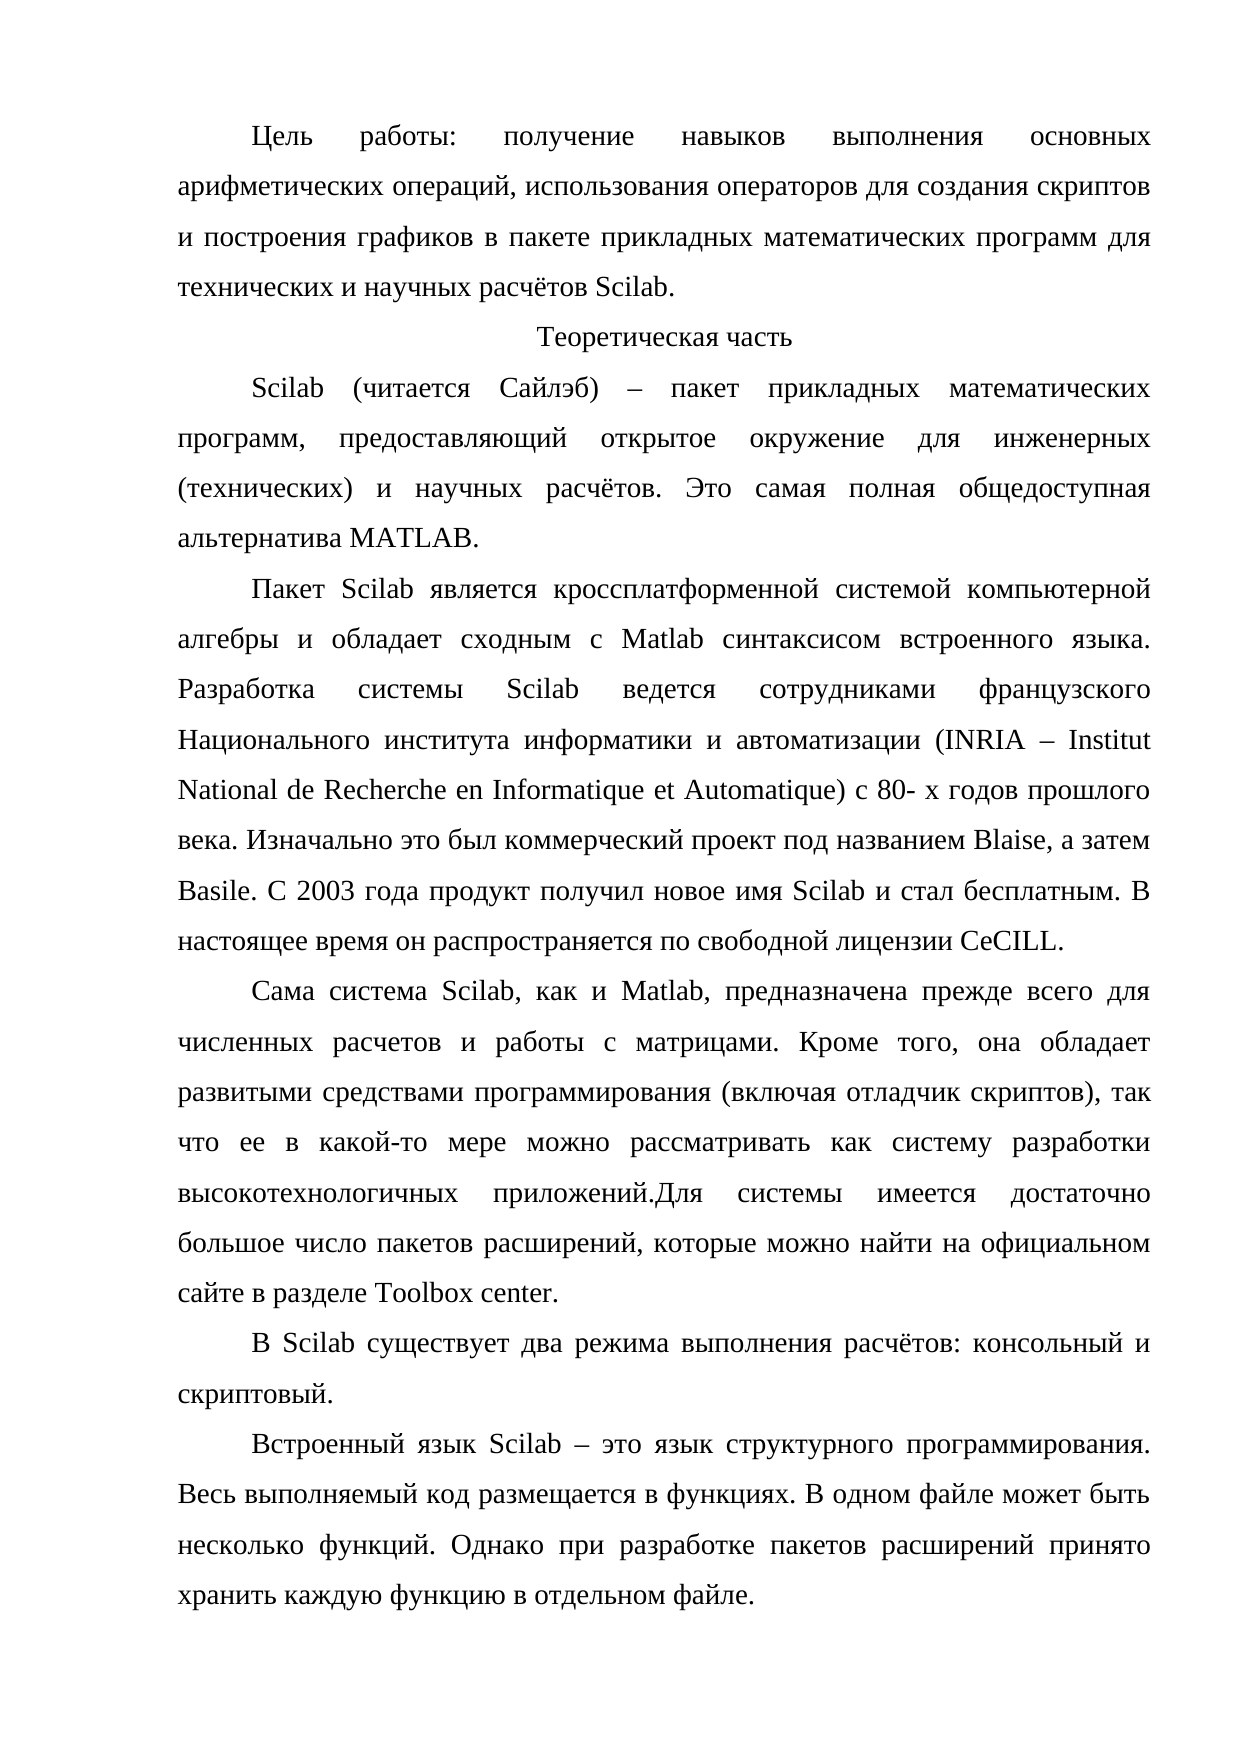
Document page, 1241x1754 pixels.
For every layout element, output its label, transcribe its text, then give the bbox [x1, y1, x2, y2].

text Scilab (читается Сайлэб) – пакет прикладных математических программ, предоставляющий открытое окружение для инженерных (технических) и научных расчётов. Это самая полная общедоступная альтернатива MATLAB. [177, 370, 1152, 554]
text Сама система Scilab, как и Matlab, предназначена прежде всего для численных расчетов и работы с матрицами. Кроме того, она обладает развитыми средствами программирования (включая отладчик скриптов), так что ее в какой-то мере можно рассматривать как систему разработки высокотехнологичных приложений.Для системы имеется достаточно большое число пакетов расширений, которые можно найти на официальном сайте в разделе Toolbox center. [177, 973, 1152, 1309]
text В Scilab существует два режима выполнения расчётов: консольный и скриптовый. [177, 1326, 1152, 1409]
text Встроенный язык Scilab – это язык структурного программирования. Весь выполняемый код размещается в функциях. В одном файле может быть несколько функций. Однако при разработке пакетов расширений принято хранить каждую функцию в отдельном файле. [177, 1426, 1152, 1611]
text Пакет Scilab является кроссплатформенной системой компьютерной алгебры и обладает сходным с Matlab синтаксисом встроенного языка. Разработка системы Scilab ведется сотрудниками французского Национального института информатики и автоматизации (INRIA – Institut National de Recherche en Informatique et Automatique) с 80- х годов прошлого века. Изначально это был коммерческий проект под названием Blaise, а затем Basile. С 2003 года продукт получил новое имя Scilab и стал бесплатным. В настоящее время он распространяется по свободной лицензии CeCILL. [177, 571, 1152, 957]
text Цель работы: получение навыков выполнения основных арифметических операций, использования операторов для создания скриптов и построения графиков в пакете прикладных математических программ для технических и научных расчётов Scilab. [177, 118, 1152, 303]
text Теоретическая часть [177, 319, 1152, 353]
